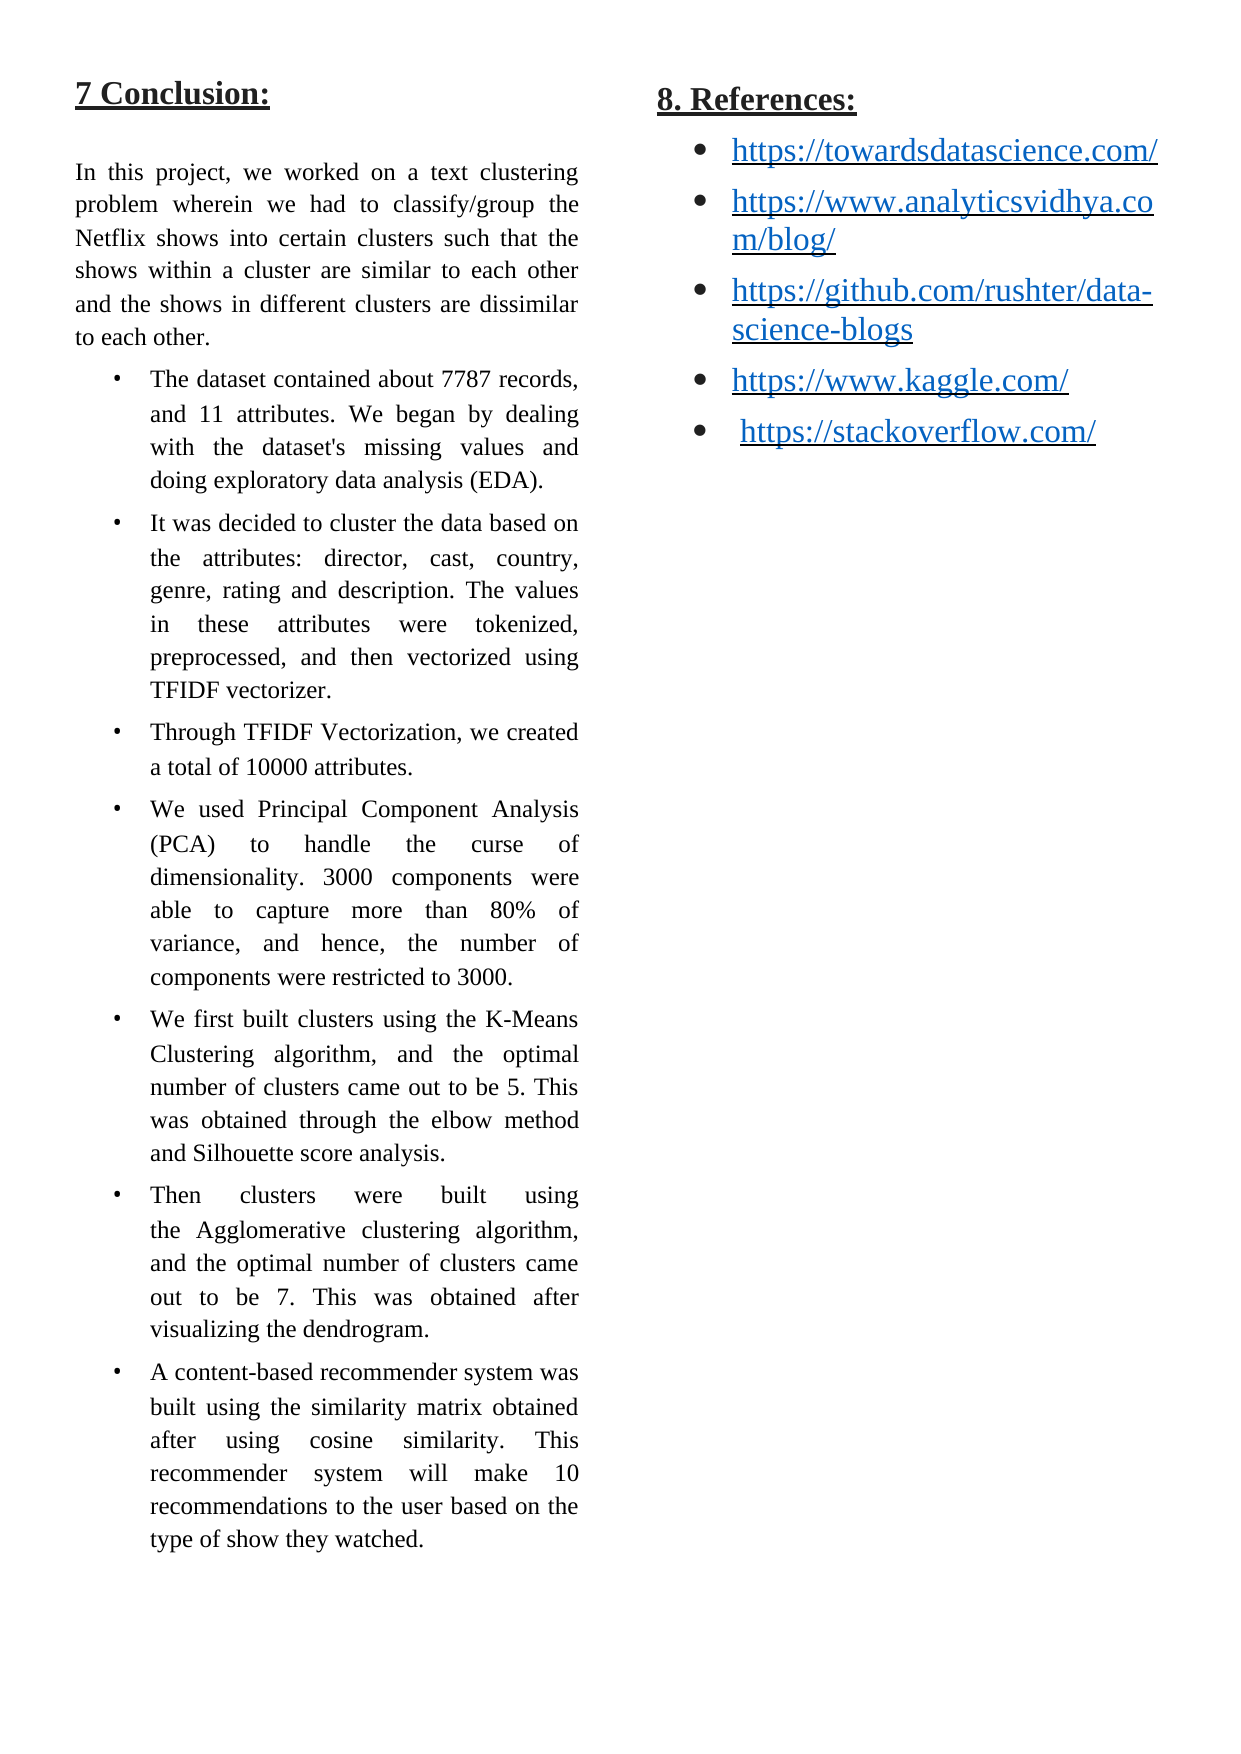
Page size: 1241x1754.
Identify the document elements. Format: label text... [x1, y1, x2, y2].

subtitle 7 Conclusion: [75, 73, 583, 111]
list It was decided to cluster the data based on the attributes: director, cast, country, genre, rating and description. The values in these attributes were tokenized, preprocessed, and then vectorized using TFIDF vectorizer. [112, 504, 579, 703]
list Through TFIDF Vectorization, we created a total of 10000 attributes. [112, 714, 579, 781]
list A content-based recommender system was built using the similarity matrix obtained after using cosine similarity. This recommender system will make 10 recommendations to the user based on the type of show they watched. [112, 1354, 579, 1553]
list We first built clusters using the K-Means Clustering algorithm, and the optimal number of clusters came out to be 5. This was obtained through the elbow method and Silhouette score analysis. [112, 1001, 579, 1167]
list https://www.kaggle.com/ [694, 360, 1176, 398]
list https://github.com/rushter/data- science-blogs [694, 271, 1153, 347]
text In this project, we worked on a text clustering problem wherein we had to classify/group the Netflix shows into certain clusters such that the shows within a cluster are similar to each other and the shows in different clusters are dissimilar to each other. [75, 157, 579, 350]
list The dataset contained about 7787 records, and 11 attributes. We began by dealing with the dataset's missing values and doing exploratory data analysis (EDA). [112, 361, 579, 494]
subtitle References: [657, 79, 1176, 117]
list We used Principal Component Analysis (PCA) to handle the curse of dimensionality. 3000 components were able to capture more than 80% of variance, and hence, the number of components were restricted to 3000. [112, 791, 579, 990]
list https://stackoverflow.com/ [694, 411, 1176, 449]
list https://towardsdatascience.com/ [694, 130, 1176, 169]
list https://www.analyticsvidhya.co m/blog/ [694, 181, 1154, 258]
list Then clusters were built using the Agglomerative clustering algorithm, and the optimal number of clusters came out to be 7. This was obtained after visualizing the dendrogram. [112, 1177, 579, 1343]
